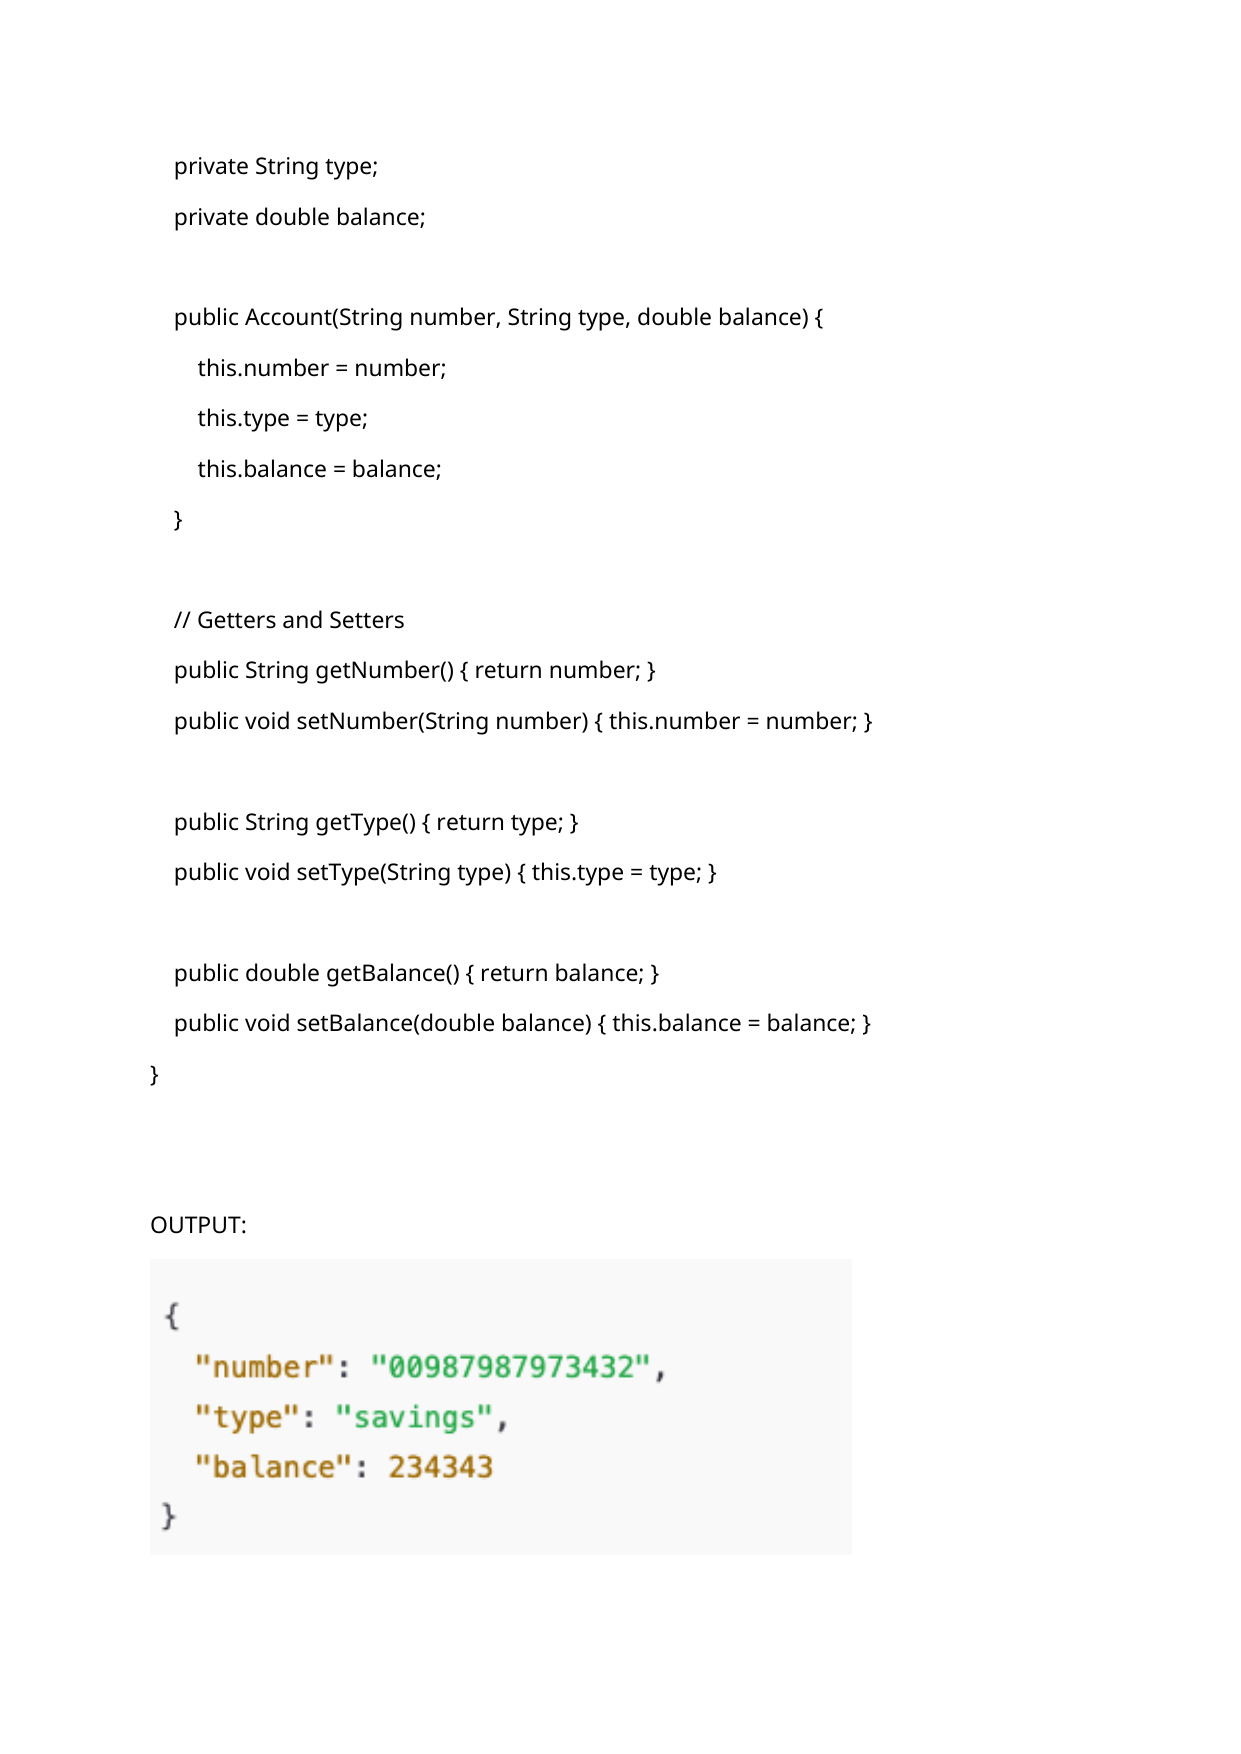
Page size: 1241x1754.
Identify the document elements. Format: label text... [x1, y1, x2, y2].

picture [150, 1259, 853, 1555]
text private double balance; [150, 200, 1090, 232]
text public void setType(String type) { this.type = type; } [150, 856, 1090, 887]
text public String getNumber() { return number; } [150, 654, 1090, 685]
text private String type; [150, 150, 1090, 181]
text this.type = type; [150, 402, 1090, 433]
text OUTPUT: [150, 1209, 1090, 1240]
text // Getters and Setters [150, 604, 1090, 635]
text public double getBalance() { return balance; } [150, 957, 1090, 988]
text public String getType() { return type; } [150, 805, 1090, 837]
text public void setBalance(double balance) { this.balance = balance; } [150, 1007, 1090, 1038]
text this.number = number; [150, 352, 1090, 383]
text public Account(String number, String type, double balance) { [150, 301, 1090, 332]
text public void setNumber(String number) { this.number = number; } [150, 704, 1090, 736]
text } [150, 1057, 1090, 1089]
text } [150, 503, 1090, 534]
text this.balance = balance; [150, 452, 1090, 484]
